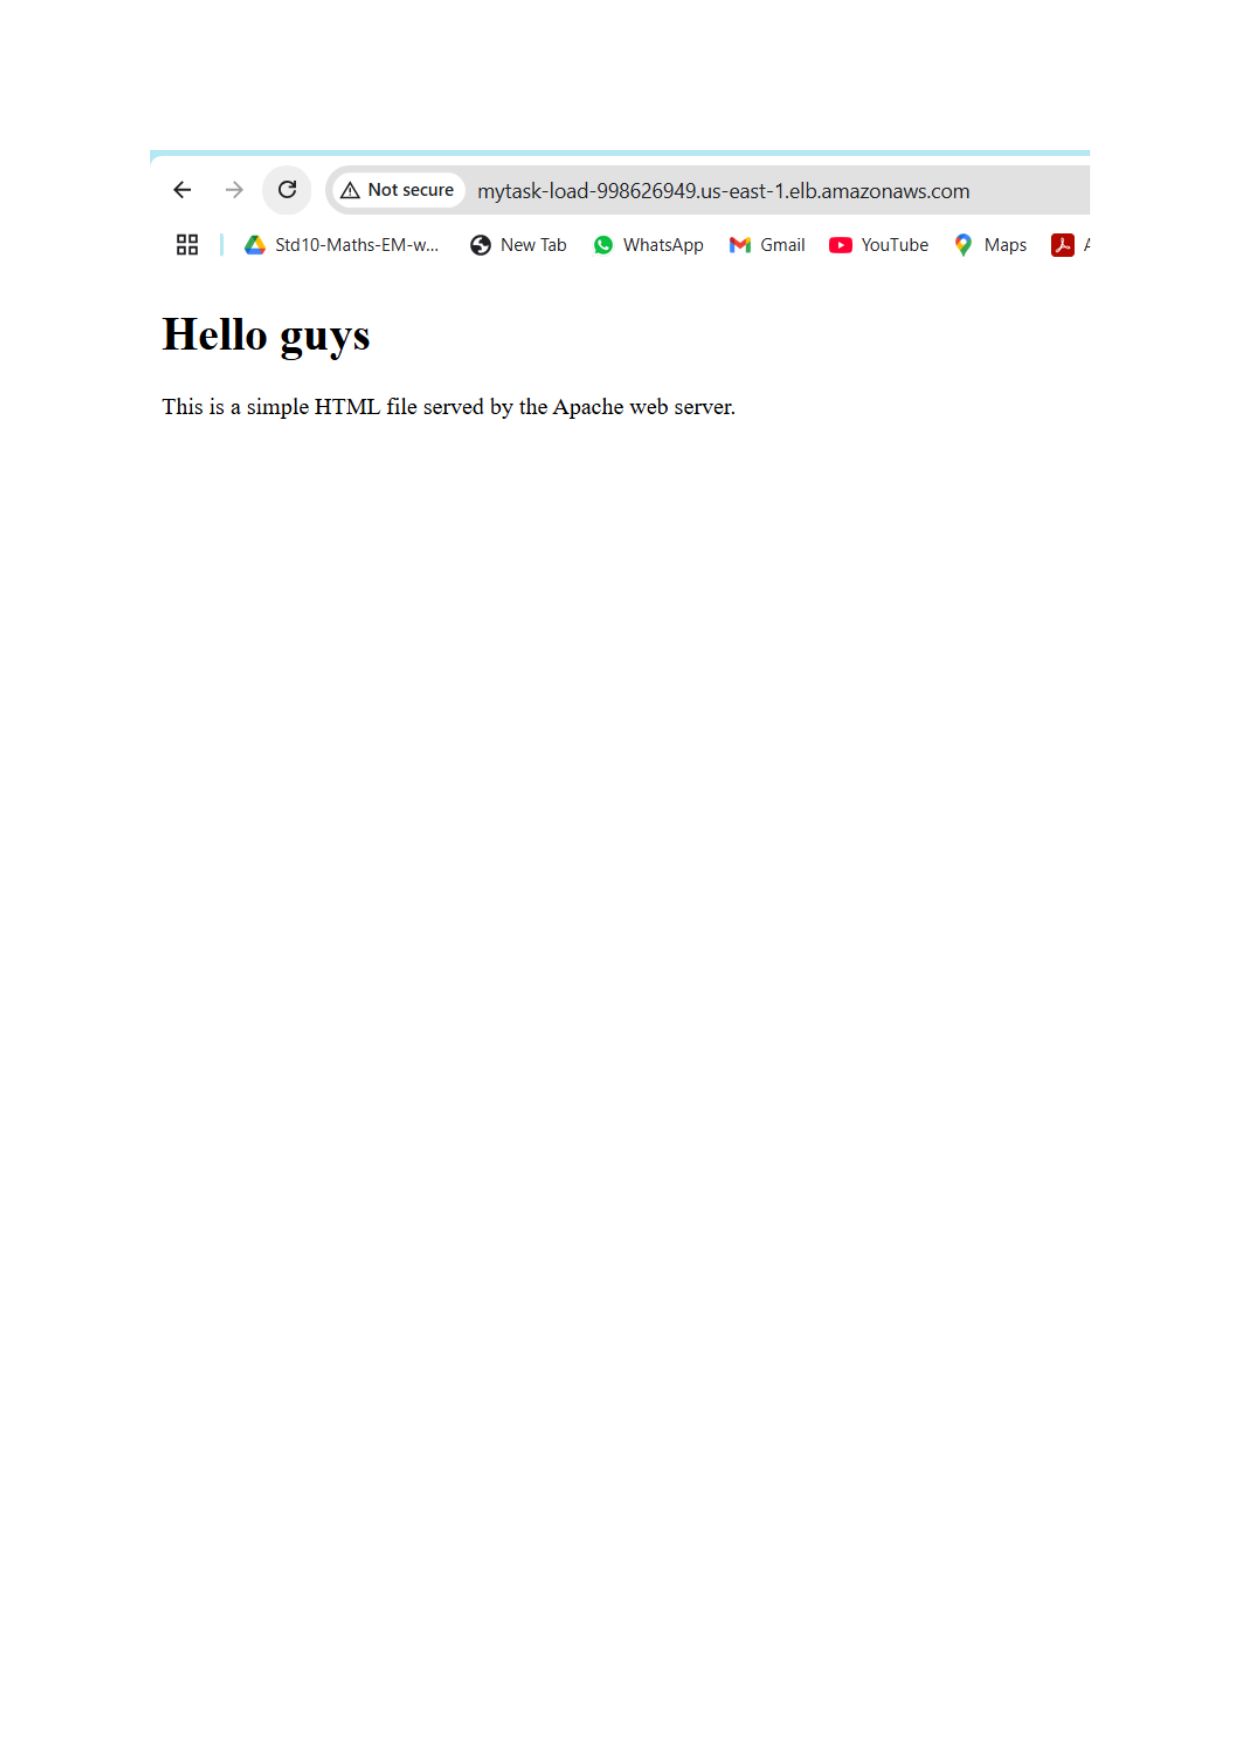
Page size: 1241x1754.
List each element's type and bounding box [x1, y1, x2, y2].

picture [150, 150, 1091, 494]
